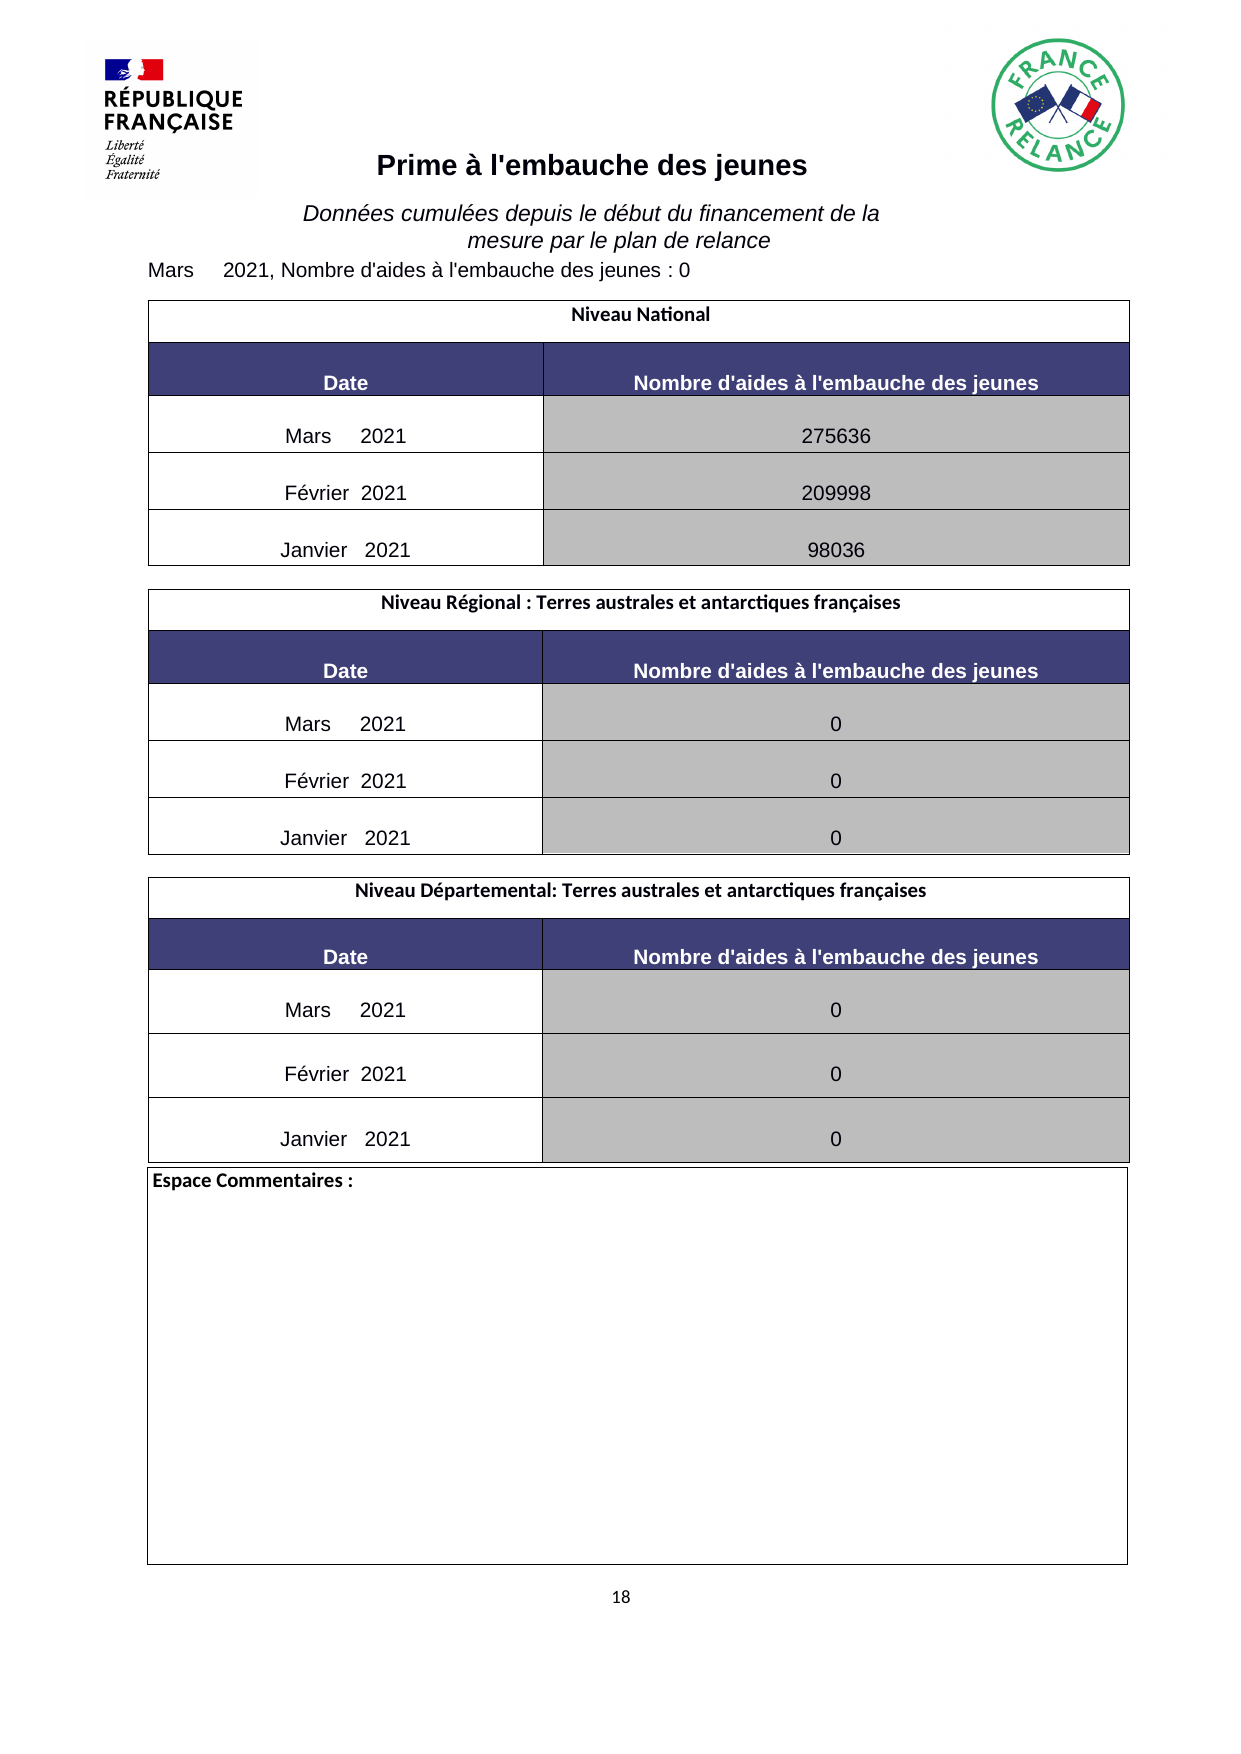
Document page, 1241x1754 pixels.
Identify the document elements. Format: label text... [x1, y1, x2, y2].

table_header Niveau National [149, 301, 1129, 342]
table_cell 0 [543, 970, 1129, 1033]
table_cell Date [149, 631, 542, 683]
table_cell Janvier 2021 [149, 1098, 542, 1162]
table_cell Janvier 2021 [149, 510, 543, 565]
table_cell Janvier 2021 [149, 798, 542, 853]
table_cell Date [149, 343, 543, 395]
picture [926, 17, 1182, 185]
picture [84, 39, 258, 197]
table_cell Mars 2021 [149, 396, 543, 452]
text Mars 2021, Nombre d'aides à l'embauche des jeunes : 0 [148, 258, 1093, 282]
table_cell Février 2021 [149, 453, 543, 509]
table_cell Nombre d'aides à l'embauche des jeunes [543, 919, 1129, 969]
table_cell 0 [543, 1098, 1129, 1162]
text Prime à l'embauche des jeunes [258, 148, 926, 181]
table_cell 275636 [544, 396, 1129, 452]
table_header Niveau Départemental: Terres australes et antarctiques françaises [149, 878, 1129, 918]
table_cell 209998 [544, 453, 1129, 509]
table_cell Février 2021 [149, 741, 542, 797]
table_header Niveau Régional : Terres australes et antarctiques françaises [149, 590, 1129, 630]
text Données cumulées depuis le début du financement de la mesure par le plan de relance [148, 200, 1093, 253]
table_cell 0 [543, 684, 1129, 740]
table_cell Date [149, 919, 542, 969]
table_cell 0 [543, 1034, 1129, 1097]
table_cell 0 [543, 741, 1129, 797]
table_cell Mars 2021 [149, 970, 542, 1033]
table_cell Nombre d'aides à l'embauche des jeunes [543, 631, 1129, 683]
table_cell 98036 [544, 510, 1129, 565]
table_cell Février 2021 [149, 1034, 542, 1097]
table_cell 0 [543, 798, 1129, 853]
table_cell Nombre d'aides à l'embauche des jeunes [544, 343, 1129, 395]
table_cell Mars 2021 [149, 684, 542, 740]
